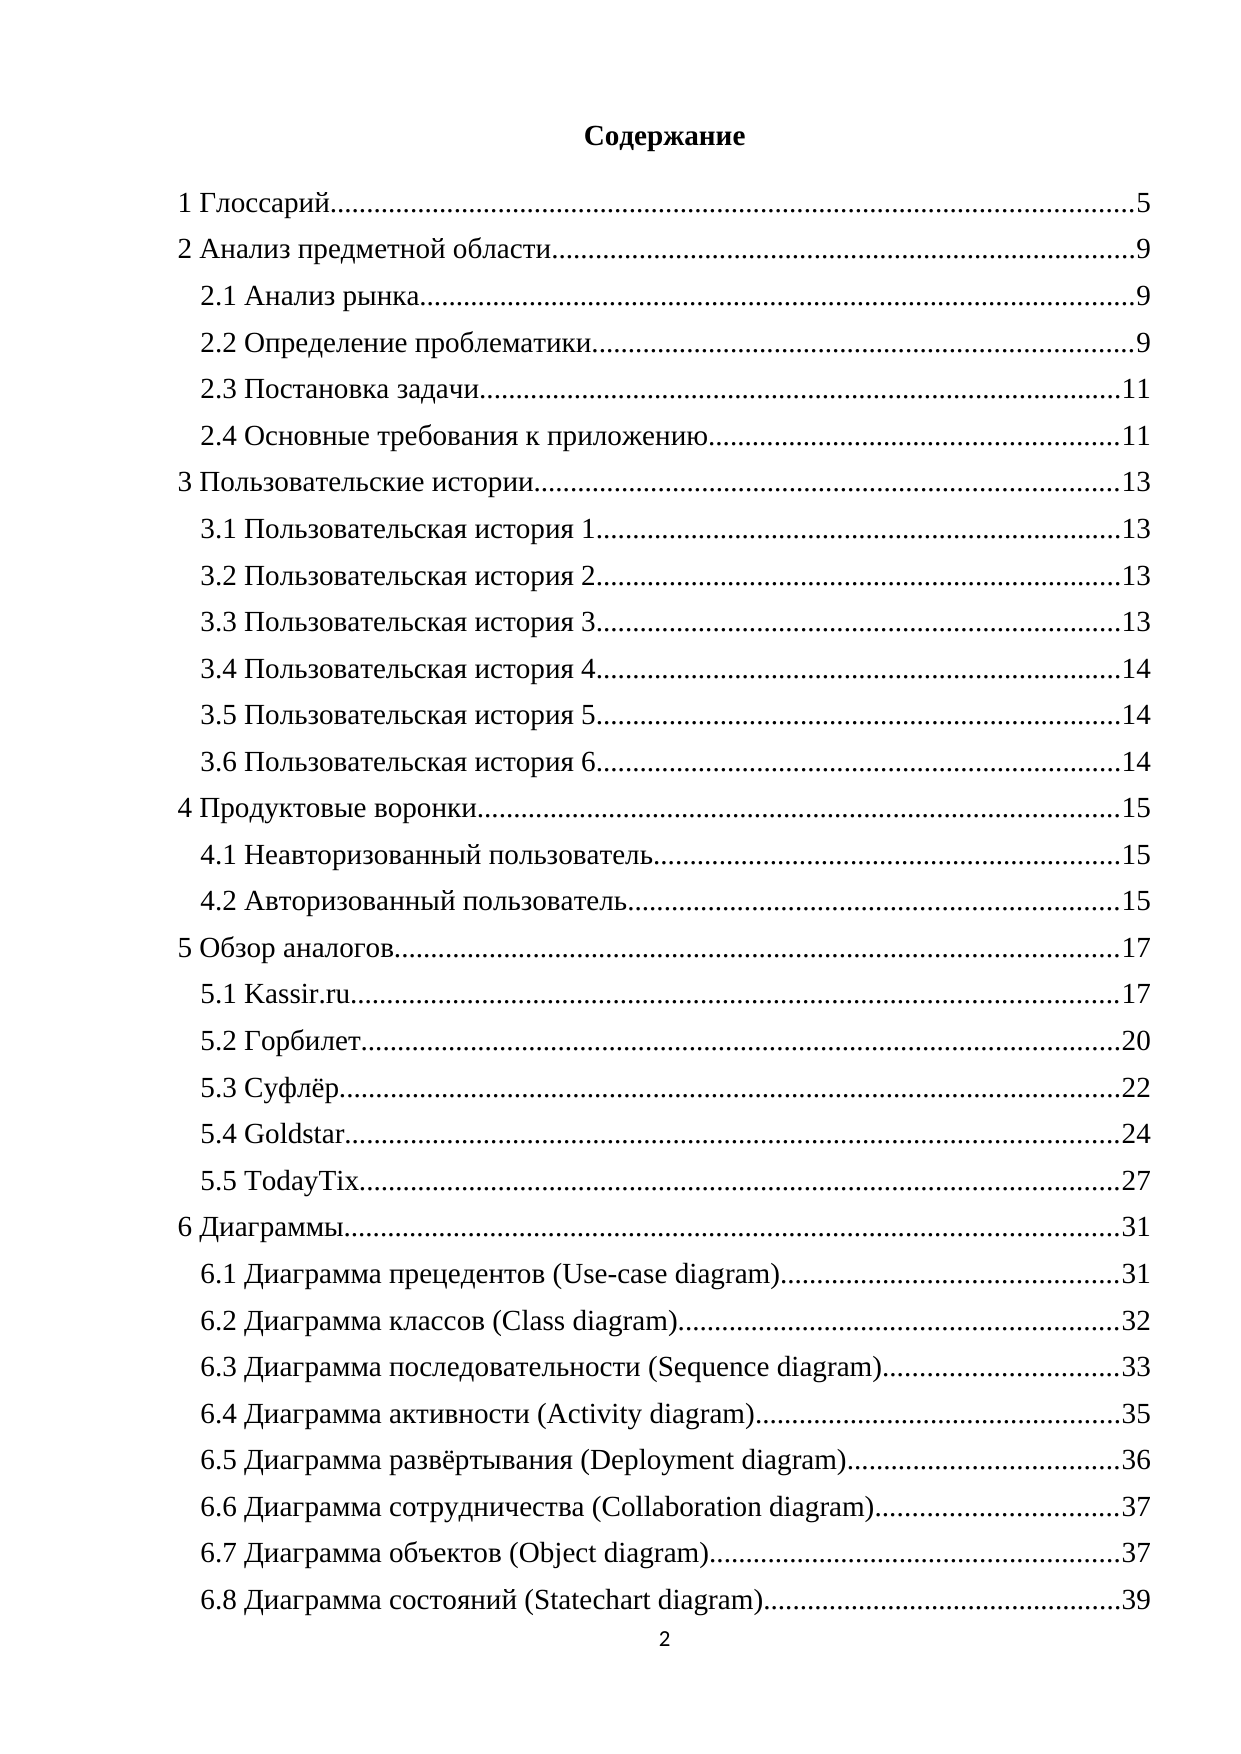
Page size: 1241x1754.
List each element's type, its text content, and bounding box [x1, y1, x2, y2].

text 6.5 Диаграмма развёртывания (Deployment diagram) 36 [200, 1442, 1152, 1476]
text 6.6 Диаграмма сотрудничества (Collaboration diagram) 37 [200, 1489, 1152, 1522]
text 2.2 Определение проблематики 9 [200, 325, 1152, 358]
text 2.1 Анализ рынка 9 [200, 278, 1152, 312]
text 3.1 Пользовательская история 1 13 [200, 511, 1152, 544]
text 2 Анализ предметной области 9 [177, 232, 1152, 265]
text 6.2 Диаграмма классов (Class diagram) 32 [200, 1303, 1152, 1336]
text 6.4 Диаграмма активности (Activity diagram) 35 [200, 1396, 1152, 1429]
text 3.4 Пользовательская история 4 14 [200, 651, 1152, 684]
text 6.3 Диаграмма последовательности (Sequence diagram) 33 [200, 1349, 1152, 1383]
text 3.6 Пользовательская история 6 14 [200, 744, 1152, 777]
text 5.1 Kassir.ru 17 [200, 977, 1152, 1010]
text 3.2 Пользовательская история 2 13 [200, 558, 1152, 591]
text 4 Продуктовые воронки 15 [177, 790, 1152, 824]
text 5.4 Goldstar 24 [200, 1116, 1152, 1150]
text 6.8 Диаграмма состояний (Statechart diagram) 39 [200, 1582, 1152, 1616]
text 3.5 Пользовательская история 5 14 [200, 697, 1152, 731]
text 6 Диаграммы 31 [177, 1209, 1152, 1243]
text 5.5 TodayTix 27 [200, 1163, 1152, 1196]
text 2.4 Основные требования к приложению 11 [200, 418, 1152, 451]
text 6.7 Диаграмма объектов (Object diagram) 37 [200, 1535, 1152, 1569]
text 6.1 Диаграмма прецедентов (Use-case diagram) 31 [200, 1256, 1152, 1289]
text 5.3 Суфлёр 22 [200, 1070, 1152, 1103]
text 5.2 Горбилет 20 [200, 1023, 1152, 1057]
text 1 Глоссарий 5 [177, 185, 1152, 219]
text 5 Обзор аналогов 17 [177, 930, 1152, 964]
text 3 Пользовательские истории 13 [177, 464, 1152, 498]
text 4.1 Неавторизованный пользователь 15 [200, 837, 1152, 871]
text 4.2 Авторизованный пользователь 15 [200, 883, 1152, 917]
text Содержание [177, 118, 1152, 152]
text 3.3 Пользовательская история 3 13 [200, 604, 1152, 638]
text 2.3 Постановка задачи 11 [200, 371, 1152, 405]
